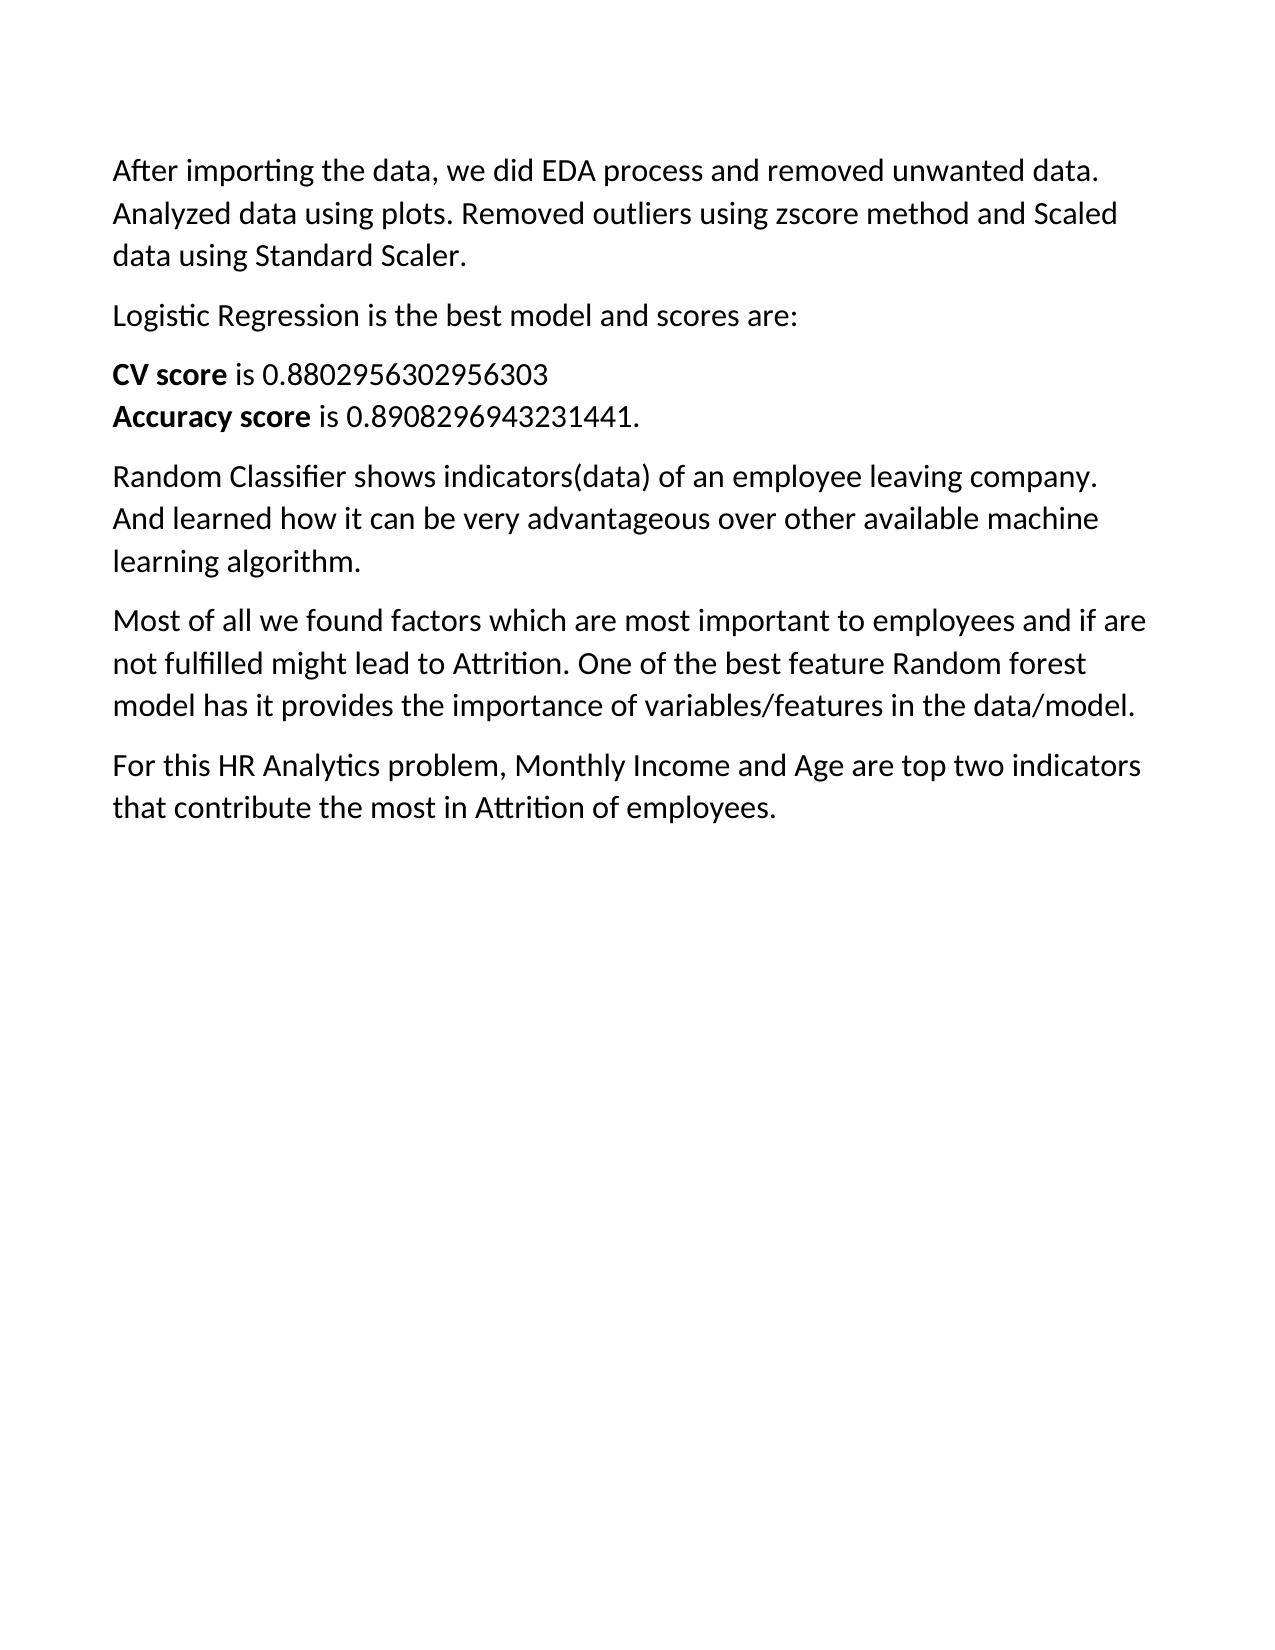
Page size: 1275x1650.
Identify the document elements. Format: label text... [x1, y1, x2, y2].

text After importing the data, we did EDA process and removed unwanted data. Analyzed data using plots. Removed outliers using zscore method and Scaled data using Standard Scaler. [112, 150, 1162, 275]
text Random Classifier shows indicators(data) of an employee leaving company. And learned how it can be very advantageous over other available machine learning algorithm. [112, 456, 1162, 580]
text Most of all we found factors which are most important to employees and if are not fulfilled might lead to Attrition. One of the best feature Random forest model has it provides the importance of variables/features in the data/model. [112, 600, 1162, 725]
text CV score is 0.8802956302956303 Accuracy score is 0.8908296943231441. [112, 354, 1162, 436]
text Logistic Regression is the best model and scores are: [112, 294, 1162, 334]
text For this HR Analytics problem, Monthly Income and Age are top two indicators that contribute the most in Attrition of employees. [112, 744, 1162, 827]
